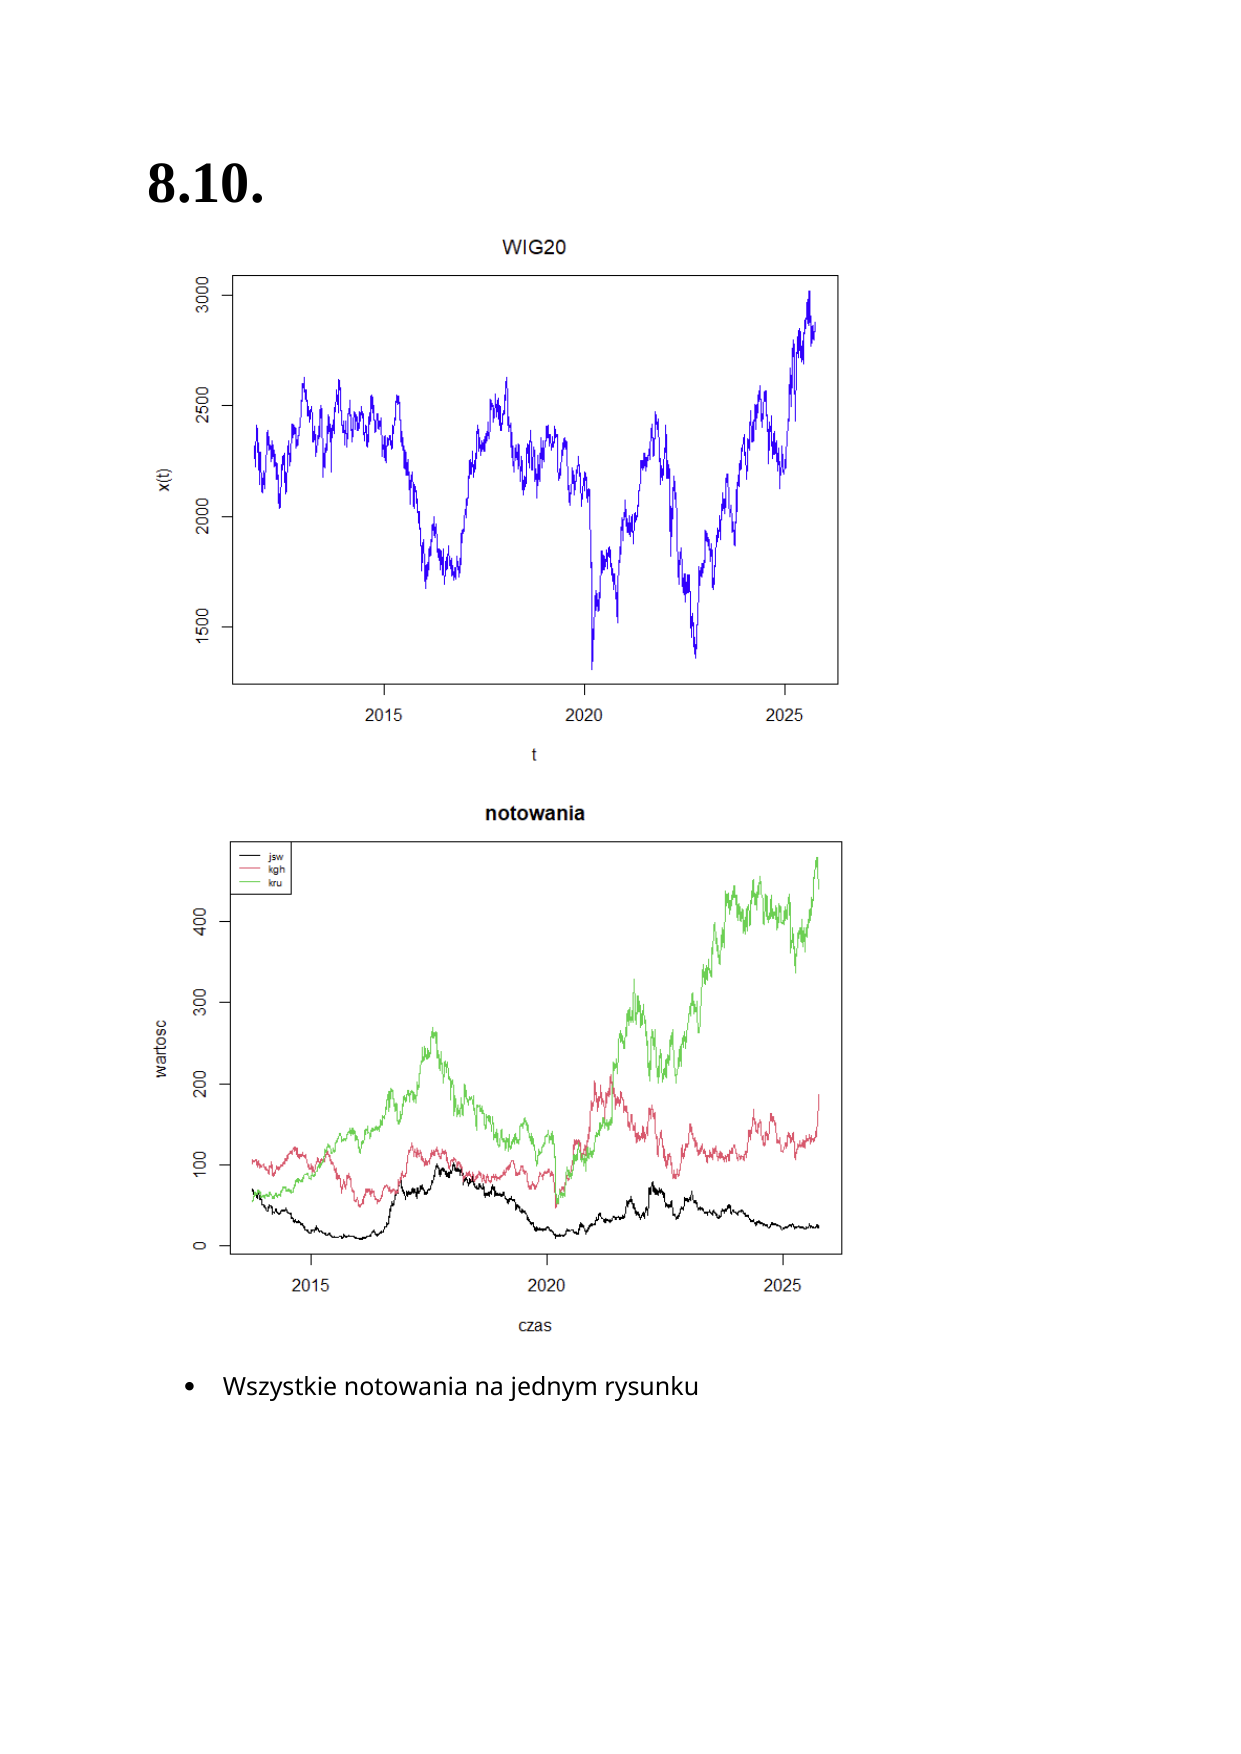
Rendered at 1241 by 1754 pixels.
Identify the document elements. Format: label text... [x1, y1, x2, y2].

list Wszystkie notowania na jednym rysunku [185, 1368, 1093, 1402]
picture [147, 793, 878, 1347]
picture [147, 223, 880, 772]
subtitle 8.10. [148, 148, 1093, 215]
